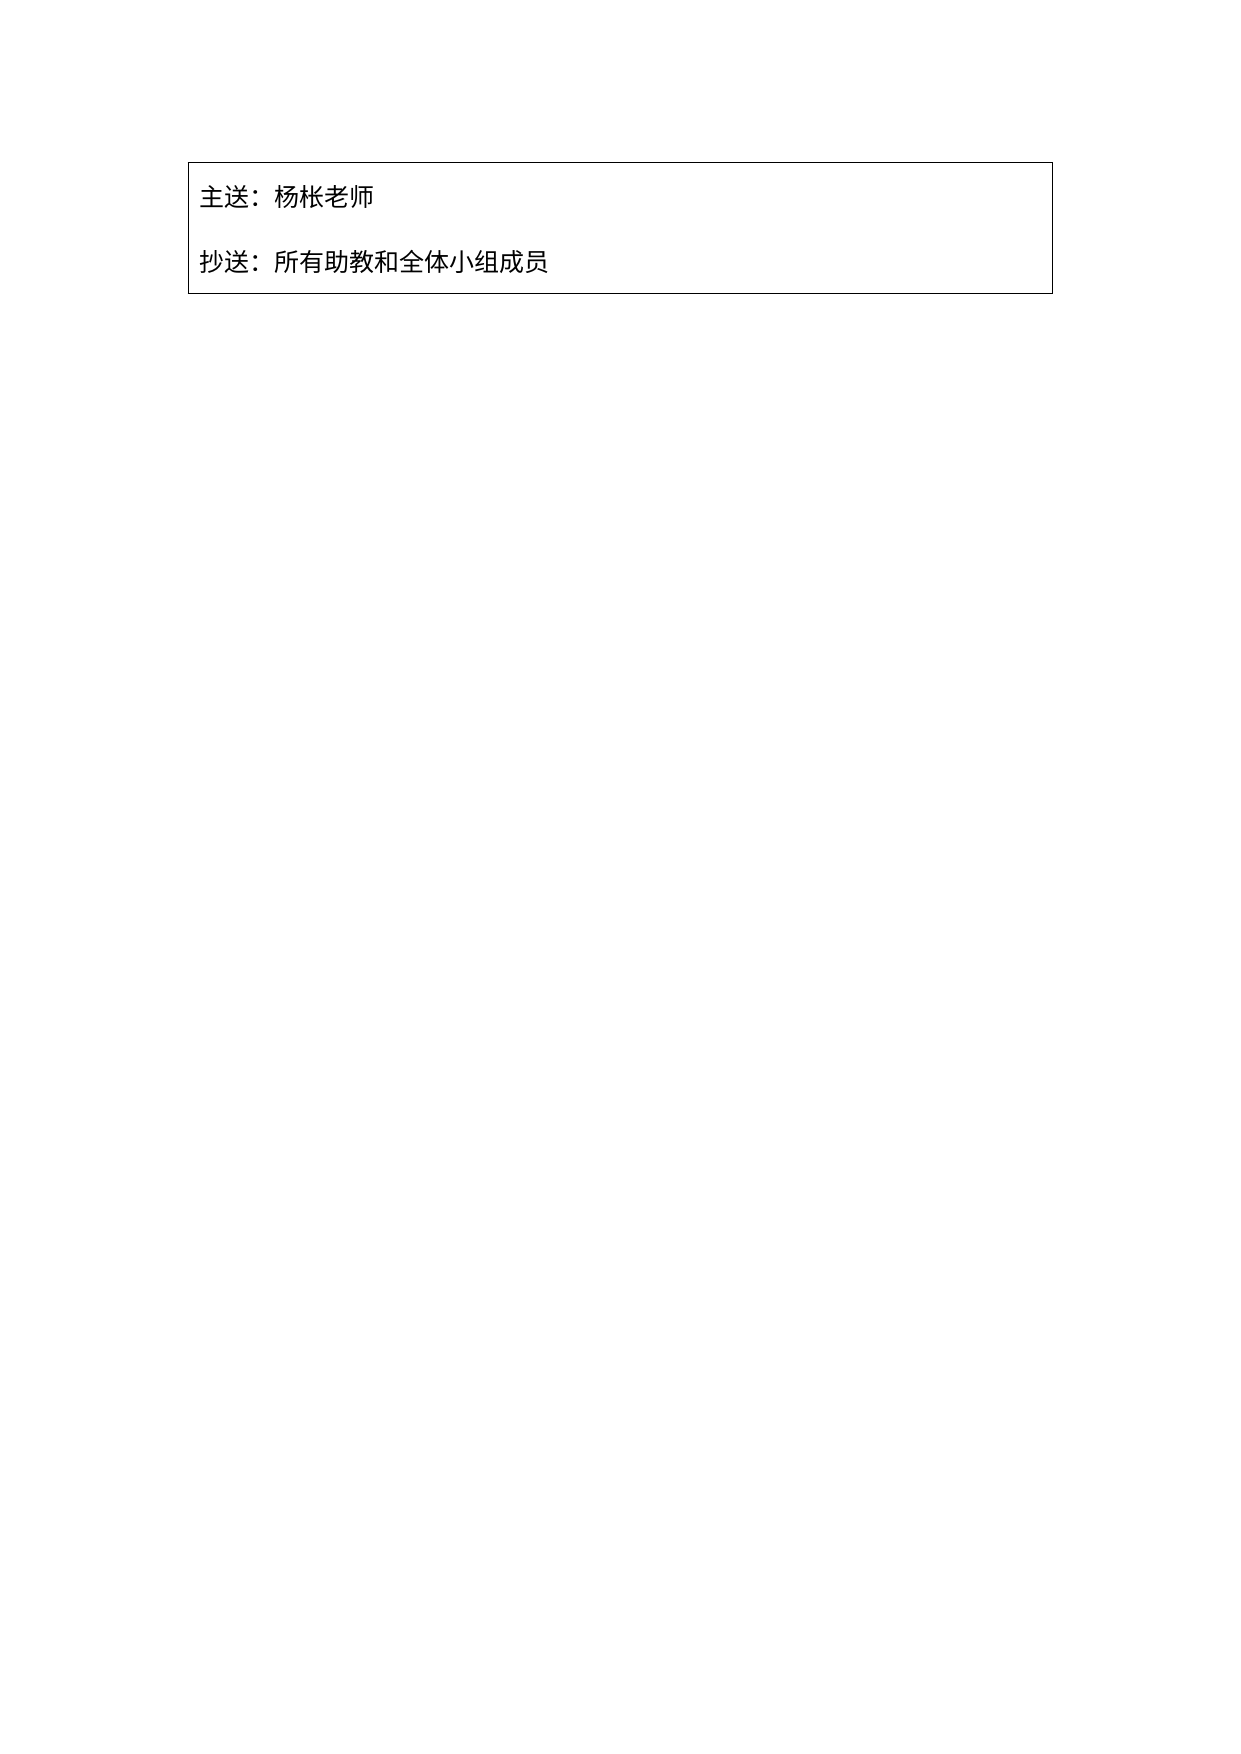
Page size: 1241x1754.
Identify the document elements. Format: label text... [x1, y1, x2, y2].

table_cell 主送：杨枨老师 抄送：所有助教和全体小组成员 [189, 163, 1052, 293]
